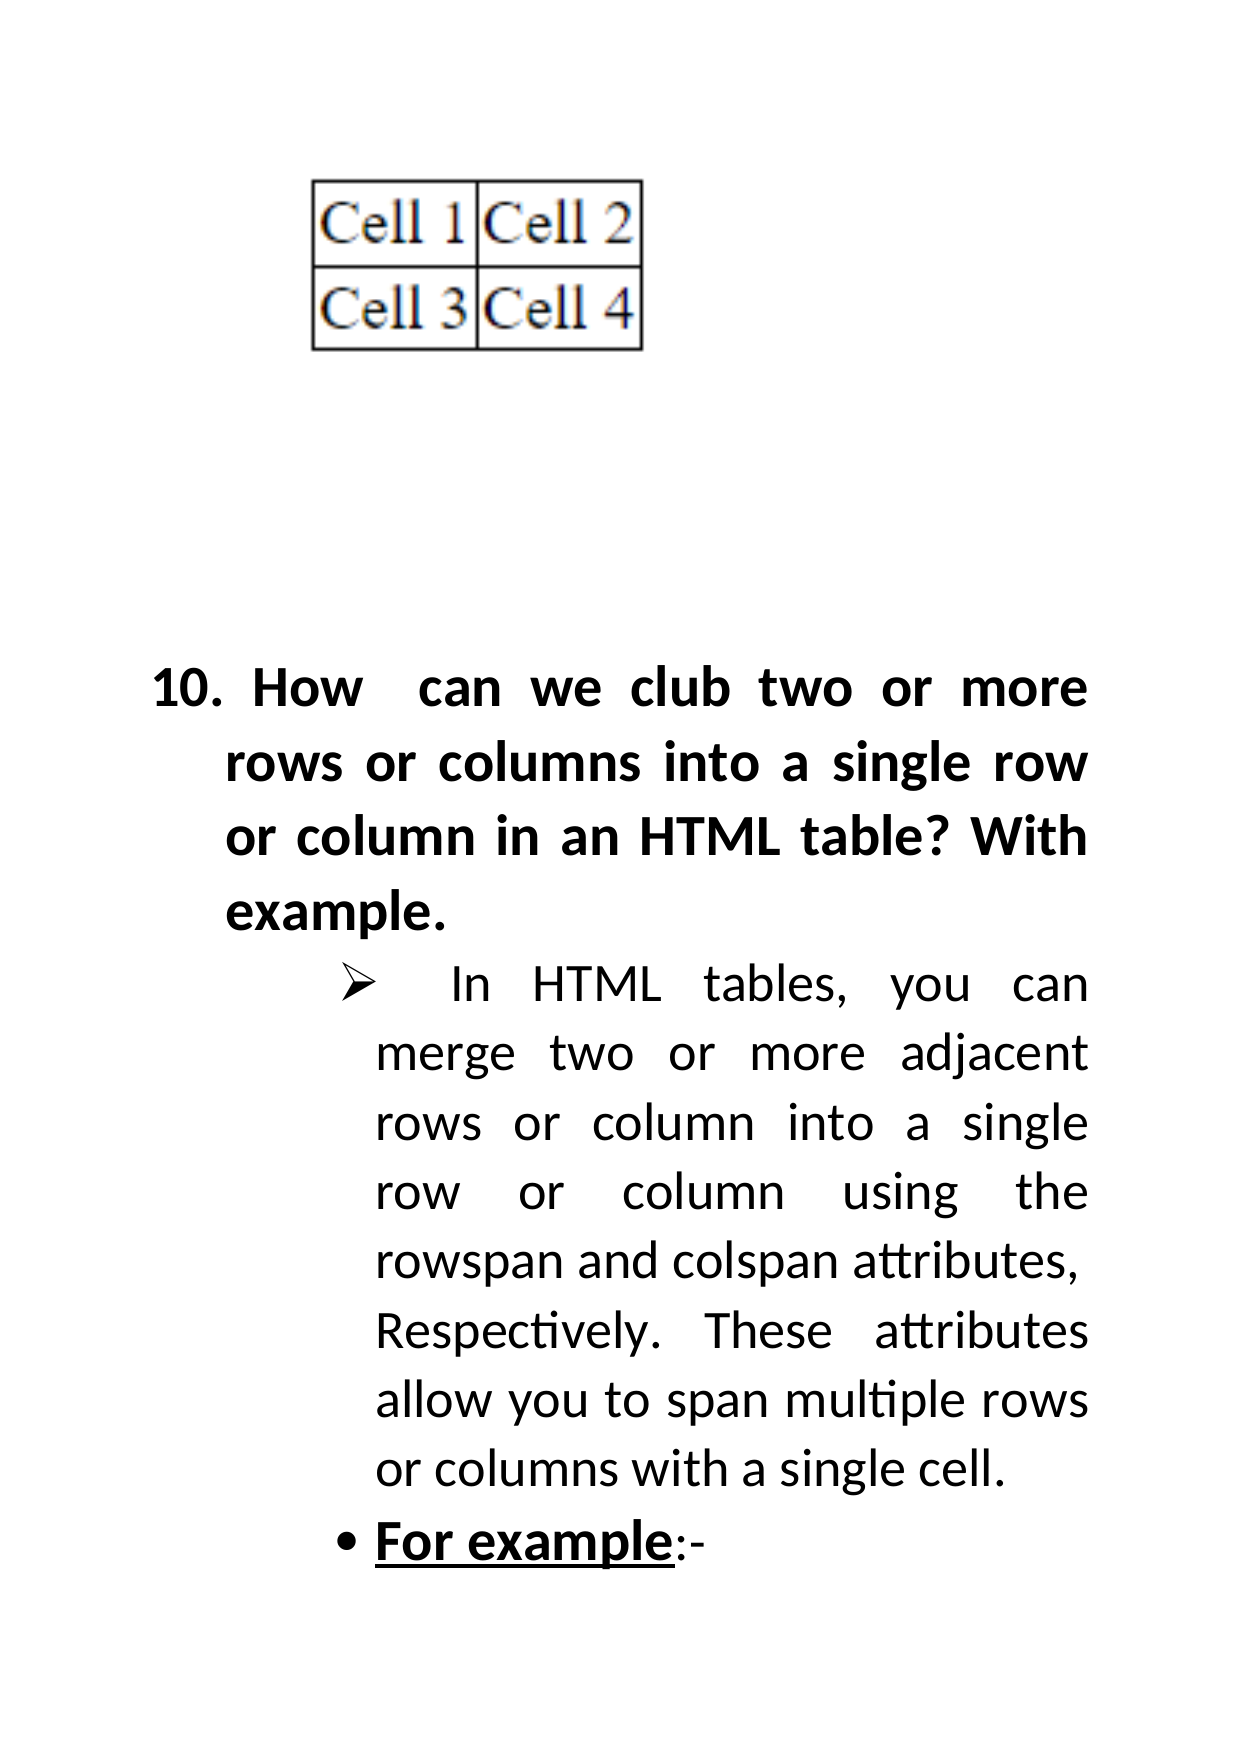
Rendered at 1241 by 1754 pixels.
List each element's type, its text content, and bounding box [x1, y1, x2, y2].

picture [300, 150, 682, 428]
list Respectively. These attributes allow you to span multiple rows or columns with a single cell. [375, 1296, 1090, 1500]
list In HTML tables, you can merge two or more adjacent rows or column into a single row or column using the rowspan and colspan attributes, [337, 949, 1090, 1292]
list For example:- [337, 1504, 1090, 1575]
list How can we club two or more rows or columns into a single row or column in an HTML table? With example. [150, 649, 1090, 945]
